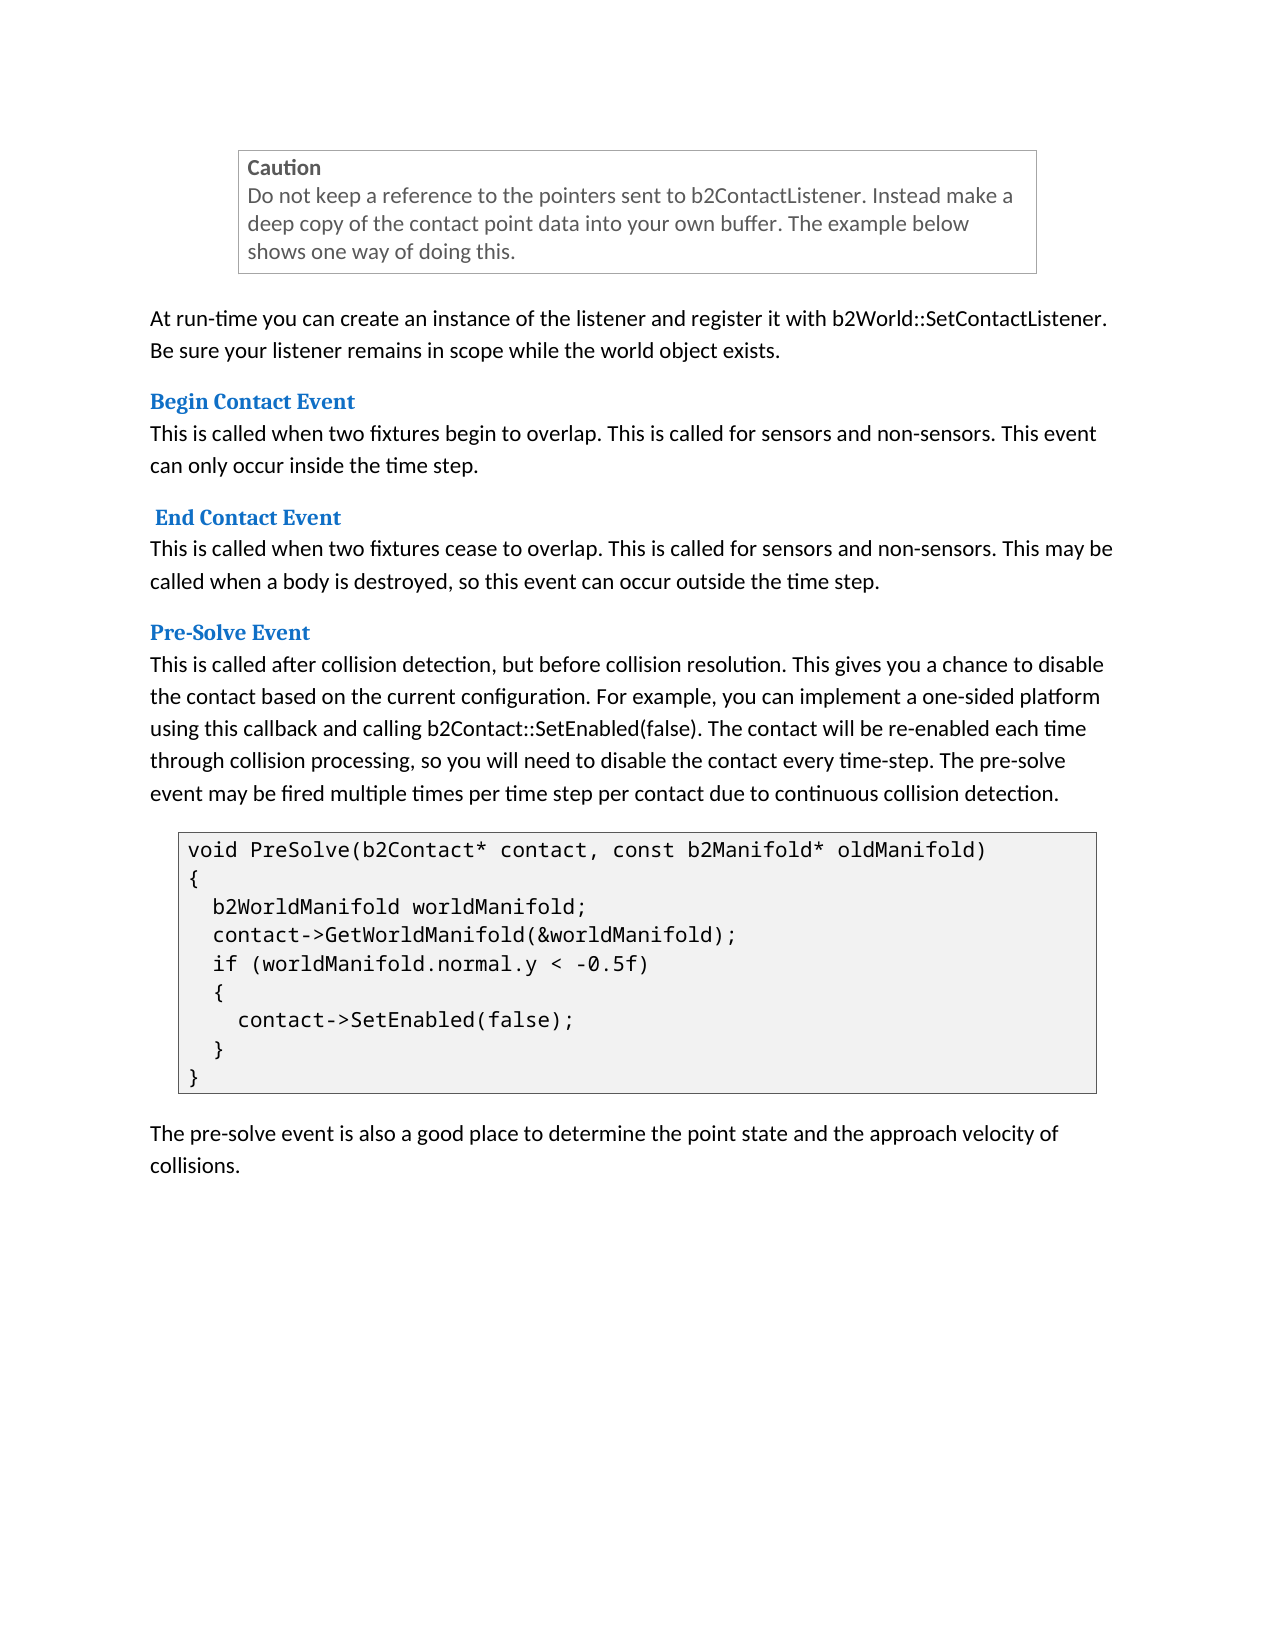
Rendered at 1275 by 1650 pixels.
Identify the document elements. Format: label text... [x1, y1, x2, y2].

text { [179, 974, 1096, 1002]
text b2WorldManifold worldManifold; [179, 889, 1096, 917]
text contact->SetEnabled(false); [179, 1002, 1096, 1031]
text contact->GetWorldManifold(&worldManifold); [179, 917, 1096, 946]
text At run-time you can create an instance of the listener and register it with b2World::SetContactListener. Be sure your listener remains in scope while the world object exists. [150, 304, 1125, 364]
subtitle Pre-Solve Event [150, 620, 1125, 646]
text { [179, 860, 1096, 889]
text Do not keep a reference to the pointers sent to b2ContactListener. Instead make a deep copy of the contact point data into your own buffer. The example below shows one way of doing this. [239, 178, 1036, 273]
text This is called after collision detection, but before collision resolution. This gives you a chance to disable the contact based on the current configuration. For example, you can implement a one-sided platform using this callback and calling b2Contact::SetEnabled(false). The contact will be re-enabled each time through collision processing, so you will need to disable the contact every time-step. The pre-solve event may be fired multiple times per time step per contact due to continuous collision detection. [150, 650, 1125, 807]
subtitle End Contact Event [150, 504, 1125, 531]
text This is called when two fixtures begin to overlap. This is called for sensors and non-sensors. This event can only occur inside the time step. [150, 419, 1125, 479]
text } [179, 1031, 1096, 1059]
subtitle Begin Contact Event [150, 389, 1125, 415]
text This is called when two fixtures cease to overlap. This is called for sensors and non-sensors. This may be called when a body is destroyed, so this event can occur outside the time step. [150, 534, 1125, 595]
text if (worldManifold.normal.y < -0.5f) [179, 946, 1096, 974]
text The pre-solve event is also a good place to determine the point state and the approach velocity of collisions. [150, 1119, 1125, 1179]
text } [179, 1059, 1096, 1093]
text void PreSolve(b2Contact* contact, const b2Manifold* oldManifold) [179, 833, 1096, 860]
text Caution [239, 151, 1036, 178]
